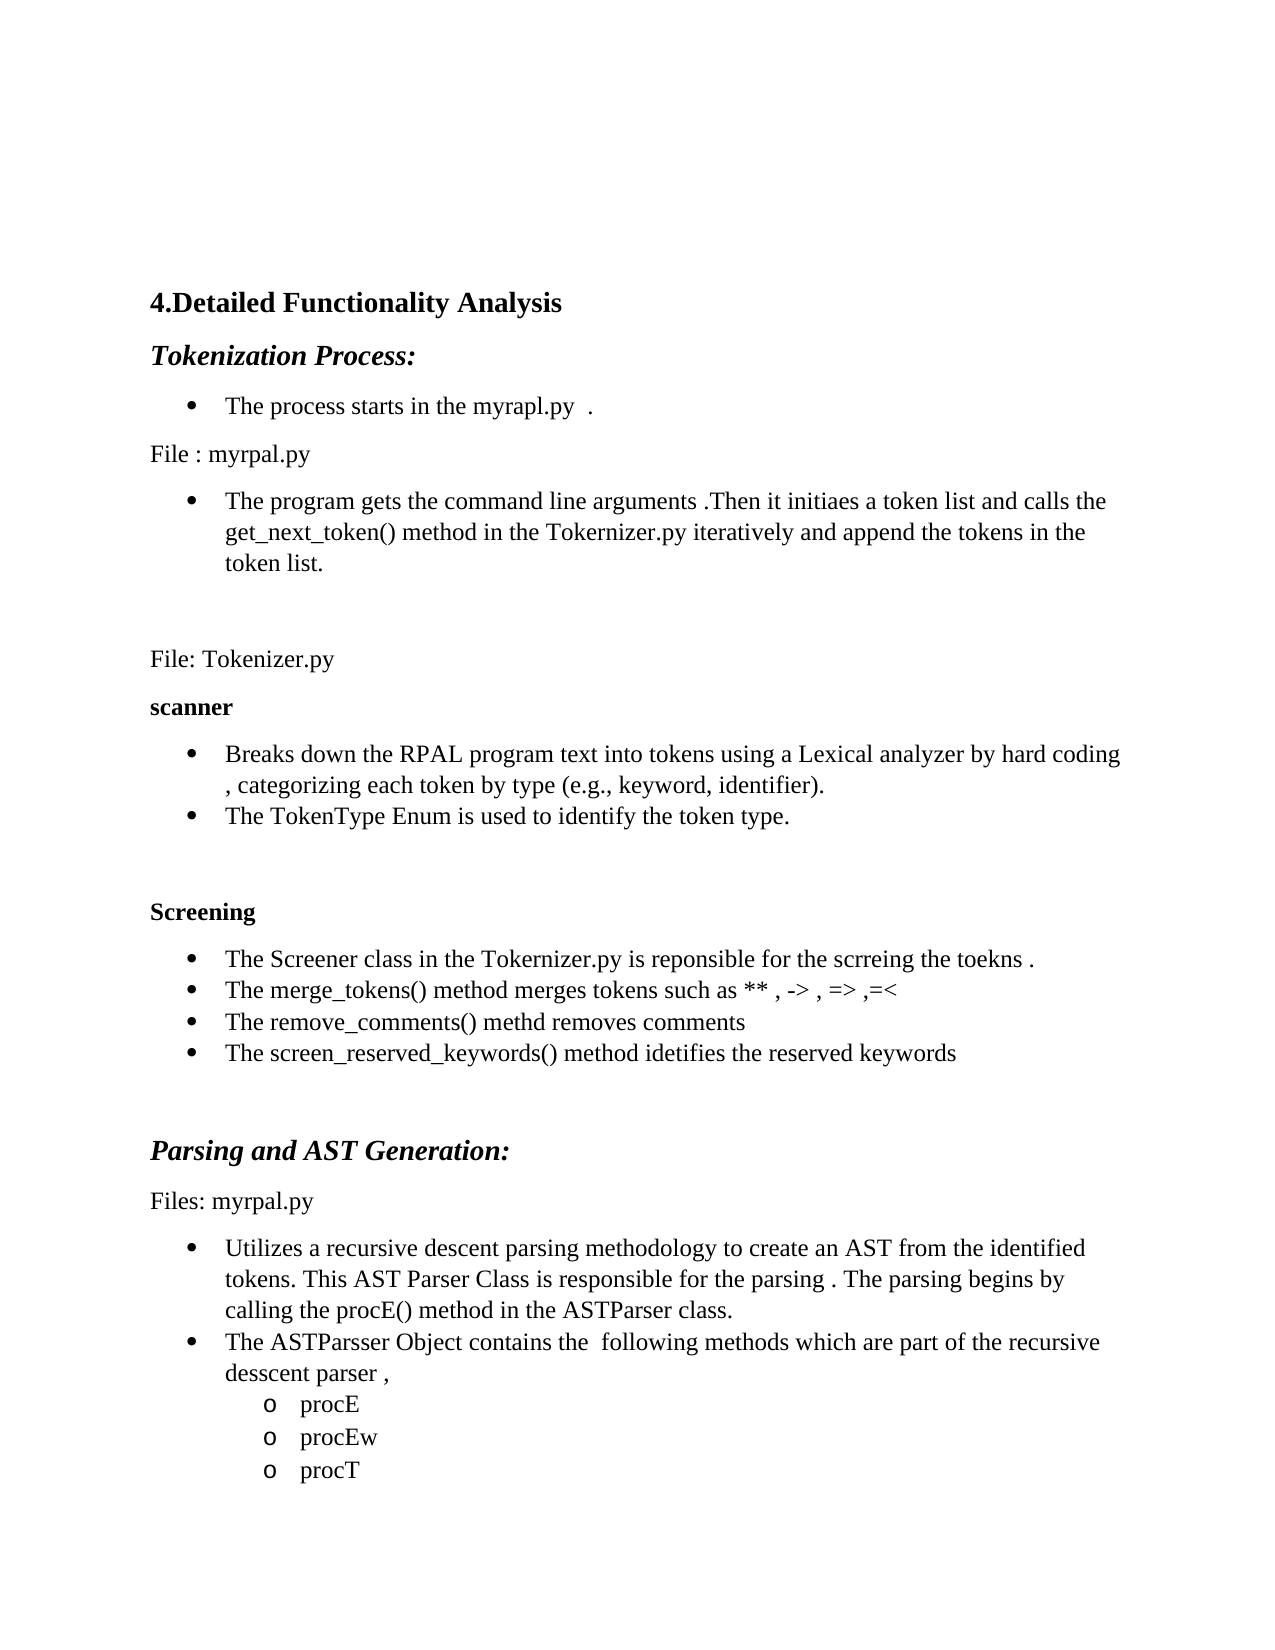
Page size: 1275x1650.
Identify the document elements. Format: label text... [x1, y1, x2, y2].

list procT [262, 1455, 1125, 1486]
list Breaks down the RPAL program text into tokens using a Lexical analyzer by hard coding , categorizing each token by type (e.g., keyword, identifier). [187, 739, 1125, 799]
text File : myrpal.py [150, 439, 1125, 467]
text 4.Detailed Functionality Analysis [150, 285, 1125, 319]
list The TokenType Enum is used to identify the token type. [187, 801, 1125, 830]
list The process starts in the myrapl.py . [187, 391, 1125, 420]
list procE [262, 1389, 1125, 1419]
list The remove_comments() methd removes comments [187, 1007, 1125, 1035]
list The program gets the command line arguments .Then it initiaes a token list and calls the get_next_token() method in the Tokernizer.py iteratively and append the tokens in the token list. [187, 486, 1125, 577]
list procEw [262, 1422, 1125, 1453]
list Utilizes a recursive descent parsing methodology to create an AST from the identified tokens. This AST Parser Class is responsible for the parsing . The parsing begins by calling the procE() method in the ASTParser class. [187, 1233, 1125, 1324]
text Tokenization Process: [150, 338, 1125, 372]
list The merge_tokens() method merges tokens such as ** , -> , => ,=< [187, 976, 1125, 1004]
text Files: myrpal.py [150, 1186, 1125, 1214]
text scanner [150, 692, 1125, 720]
text File: Tokenizer.py [150, 644, 1125, 673]
text Parsing and AST Generation: [150, 1133, 1125, 1167]
list The Screener class in the Tokernizer.py is reponsible for the scrreing the toekns . [187, 944, 1125, 973]
list The screen_reserved_keywords() method idetifies the reserved keywords [187, 1038, 1125, 1066]
list The ASTParsser Object contains the following methods which are part of the recursive desscent parser , [187, 1327, 1125, 1386]
text Screening [150, 897, 1125, 926]
